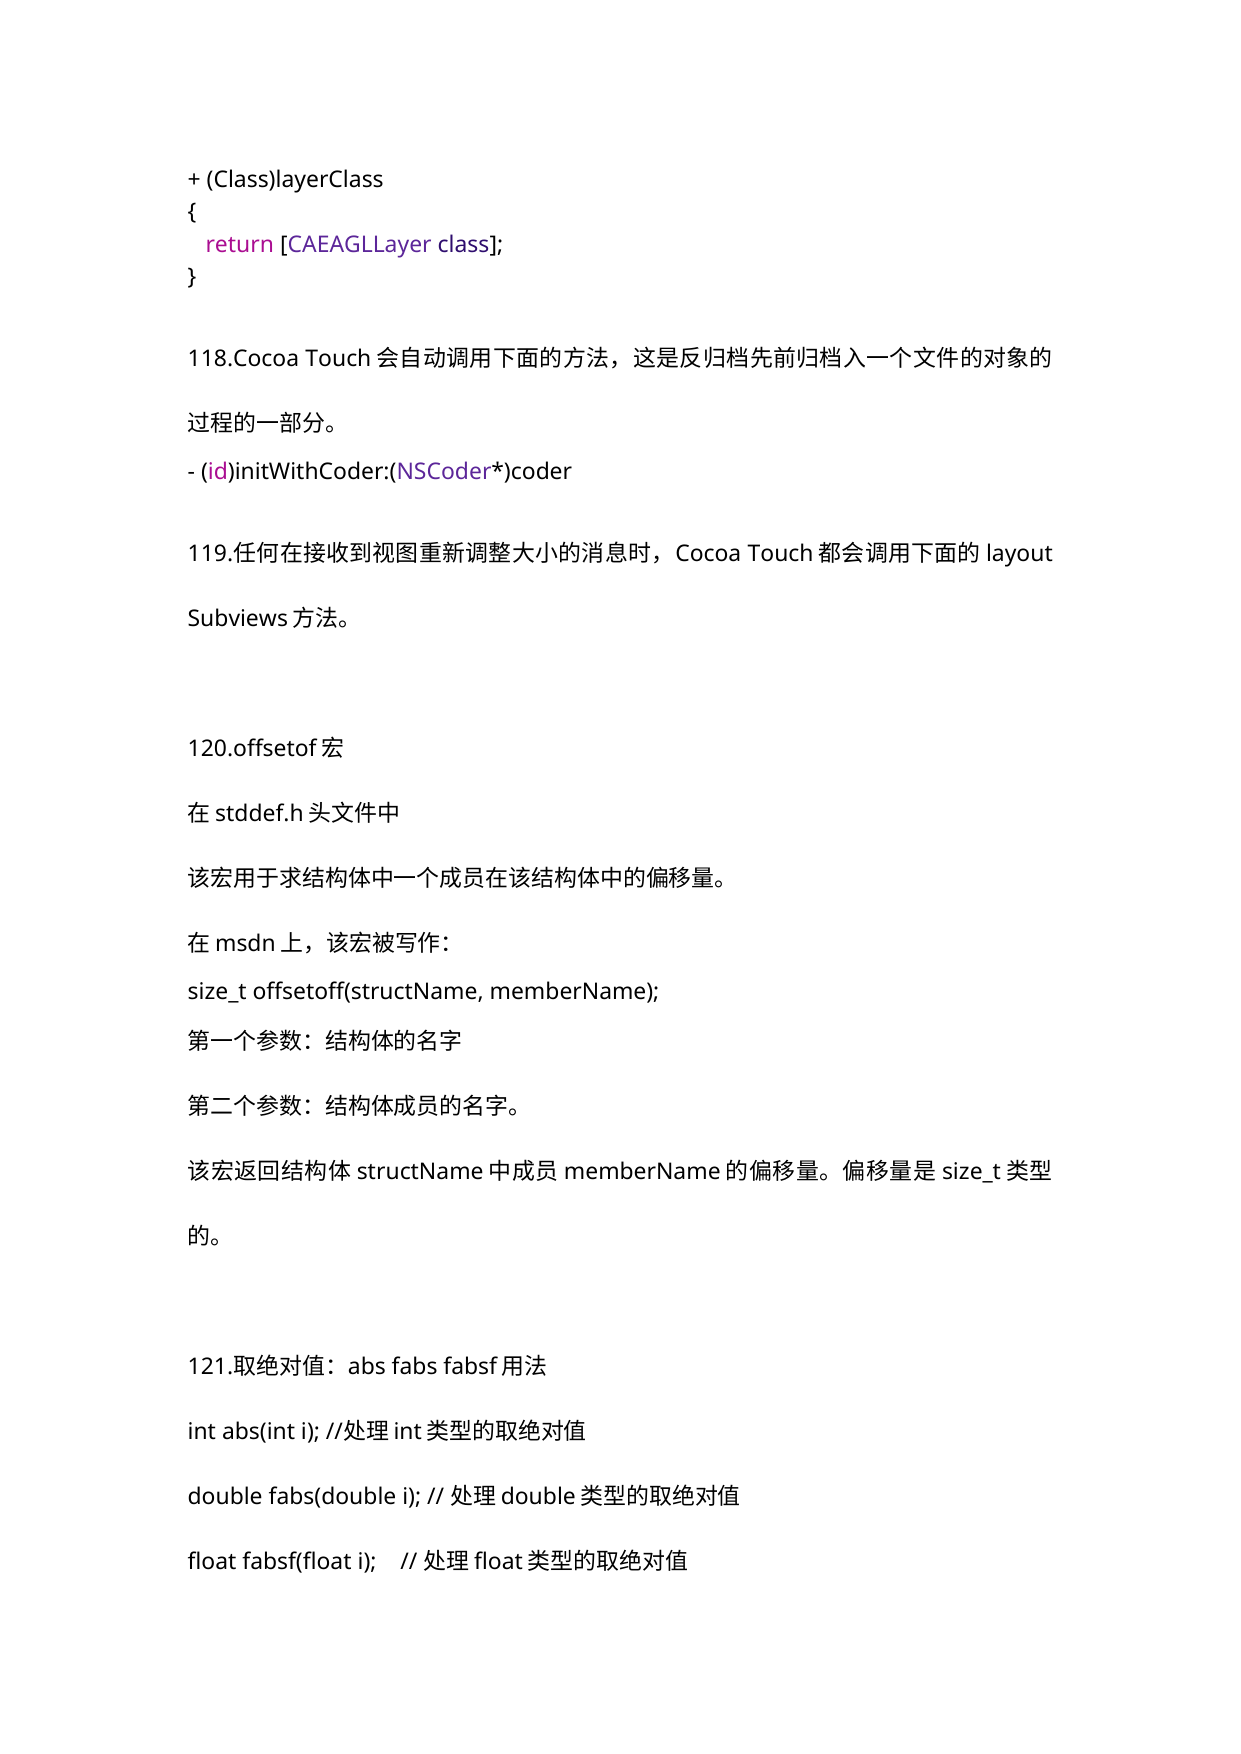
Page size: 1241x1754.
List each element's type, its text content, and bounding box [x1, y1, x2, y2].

text 121.取绝对值：abs fabs fabsf用法 [187, 1332, 1053, 1397]
text } [187, 259, 1053, 292]
text - (id)initWithCoder:(NSCoder*)coder [187, 454, 1053, 487]
text 在msdn上，该宏被写作： [187, 909, 1053, 974]
text 第二个参数：结构体成员的名字。 [187, 1072, 1053, 1137]
text 在stddef.h头文件中 [187, 779, 1053, 844]
text float fabsf(float i); // 处理float类型的取绝对值 [187, 1527, 1053, 1592]
text double fabs(double i); // 处理double类型的取绝对值 [187, 1462, 1053, 1527]
text int abs(int i); //处理int类型的取绝对值 [187, 1397, 1053, 1462]
text return [CAEAGLLayer class]; [187, 227, 1053, 259]
text 第一个参数：结构体的名字 [187, 1007, 1053, 1072]
text 该宏返回结构体structName中成员memberName的偏移量。偏移量是size_t类型的。 [187, 1137, 1053, 1267]
text 120.offsetof宏 [187, 714, 1053, 779]
text 该宏用于求结构体中一个成员在该结构体中的偏移量。 [187, 844, 1053, 909]
text { [187, 194, 1053, 227]
text 118.Cocoa Touch会自动调用下面的方法，这是反归档先前归档入一个文件的对象的过程的一部分。 [187, 324, 1053, 454]
text 119.任何在接收到视图重新调整大小的消息时，Cocoa Touch都会调用下面的layout Subviews方法。 [187, 519, 1053, 649]
text + (Class)layerClass [187, 162, 1053, 194]
text size_t offsetoff(structName, memberName); [187, 974, 1053, 1007]
